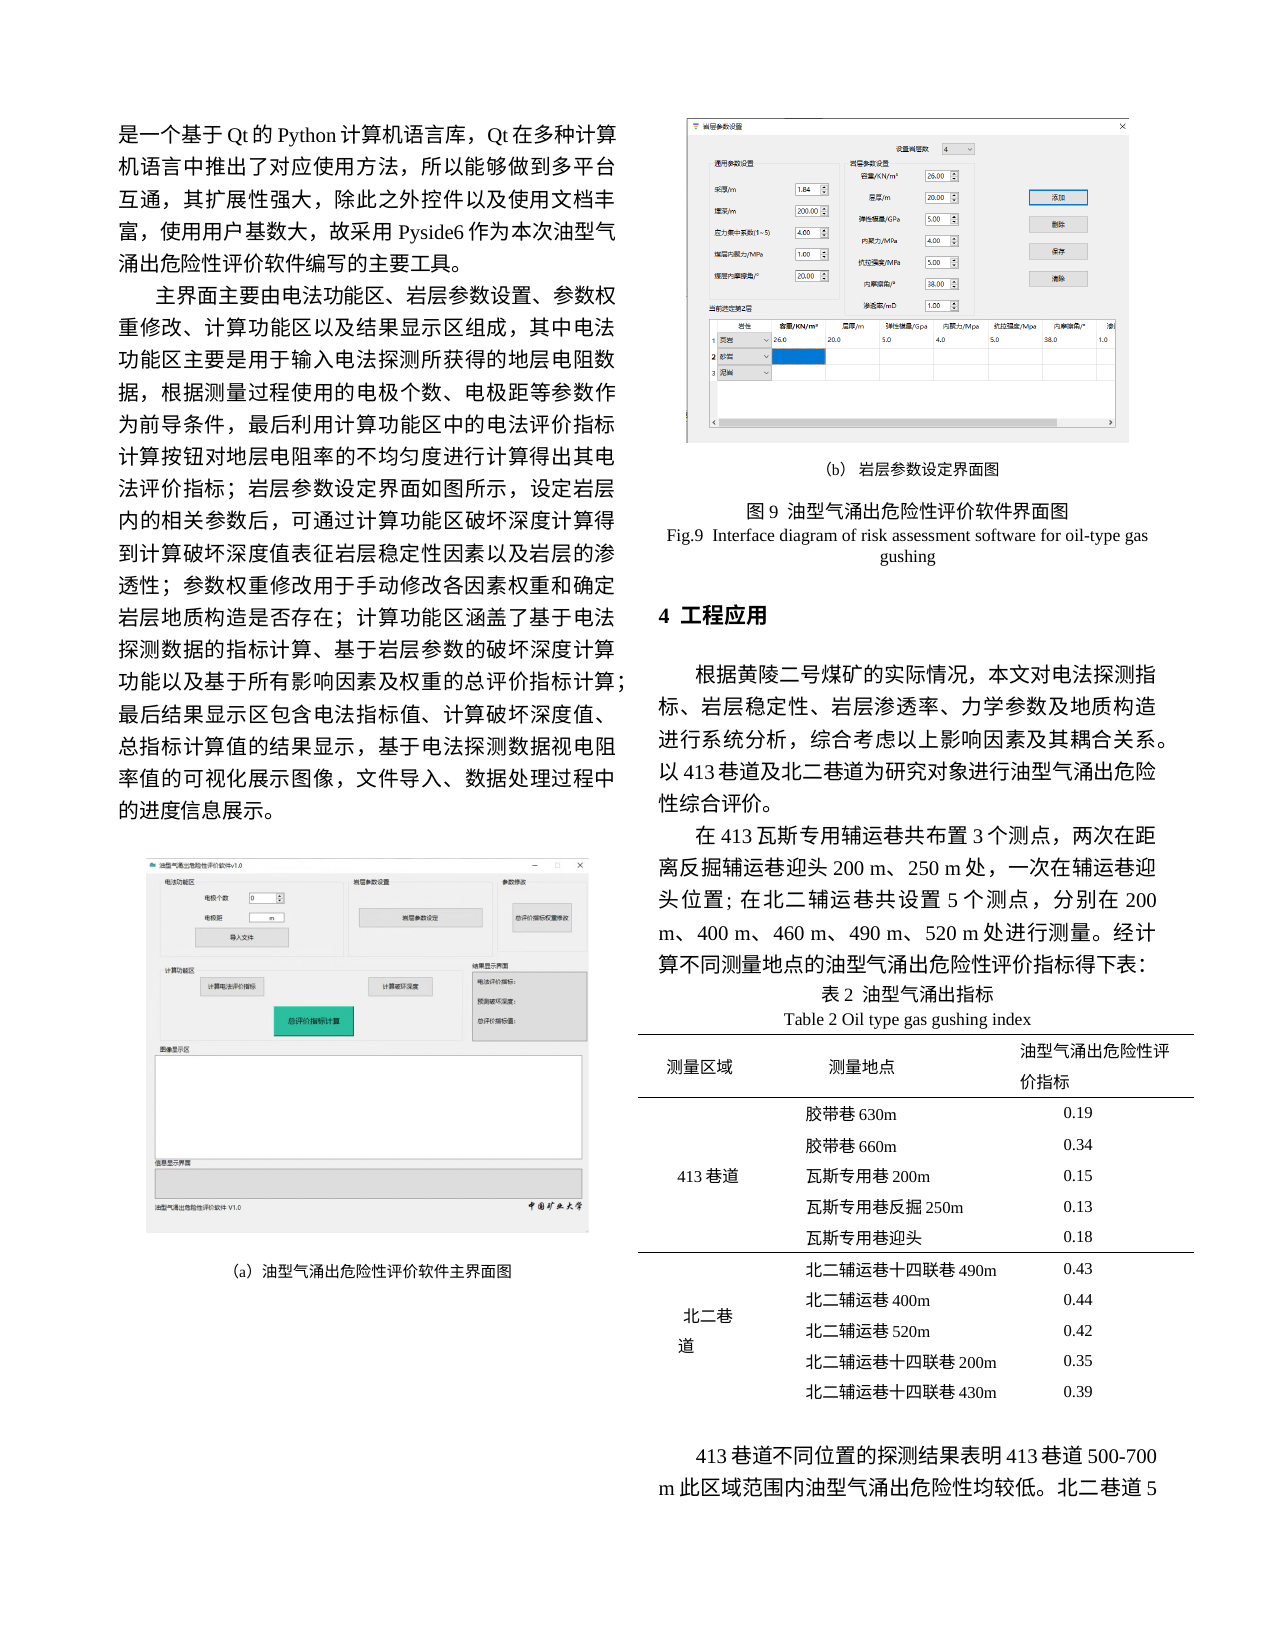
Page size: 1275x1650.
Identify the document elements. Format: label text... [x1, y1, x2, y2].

text 根据黄陵二号煤矿的实际情况，本文对电法探测指标、岩层稳定性、岩层渗透率、力学参数及地质构造进行系统分析，综合考虑以上影响因素及其耦合关系。以413巷道及北二巷道为研究对象进行油型气涌出危险性综合评价。 [658, 658, 1157, 818]
table_header 测量区域 [638, 1035, 750, 1097]
text （a）油型气涌出危险性评价软件主界面图 [118, 1259, 617, 1281]
text 表2 油型气涌出指标 [658, 980, 1157, 1007]
table_cell 瓦斯专用巷200m [750, 1160, 1008, 1191]
text 在413瓦斯专用辅运巷共布置3个测点，两次在距离反掘辅运巷迎头200 m、250 m处，一次在辅运巷迎头位置; 在北二辅运巷共设置5个测点，分别在200 m、400 m、460 m、490 m、520 m处进行测量。经计算不同测量地点的油型气涌出危险性评价指标得下表： [658, 819, 1157, 979]
table_cell 北二巷道 [638, 1253, 750, 1407]
table_cell 瓦斯专用巷迎头 [750, 1222, 1008, 1252]
table_cell 北二辅运巷十四联巷200m [750, 1346, 1008, 1376]
text Table 2 Oil type gas gushing index [658, 1009, 1157, 1029]
table_cell 北二辅运巷400m [750, 1284, 1008, 1315]
table_cell 0.15 [1008, 1160, 1194, 1191]
table_cell 0.34 [1008, 1128, 1194, 1160]
table_cell 北二辅运巷十四联巷490m [750, 1253, 1008, 1284]
table_cell 0.43 [1008, 1253, 1194, 1284]
table_cell 0.35 [1008, 1346, 1194, 1376]
table_cell 瓦斯专用巷反掘250m [750, 1191, 1008, 1222]
table_header 油型气涌出危险性评价指标 [1008, 1035, 1194, 1097]
table_cell 0.44 [1008, 1284, 1194, 1315]
text 图9 油型气涌出危险性评价软件界面图 [658, 496, 1157, 523]
table_header 测量地点 [750, 1035, 1008, 1097]
text 主界面主要由电法功能区、岩层参数设置、参数权重修改、计算功能区以及结果显示区组成，其中电法功能区主要是用于输入电法探测所获得的地层电阻数据，根据测量过程使用的电极个数、电极距等参数作为前导条件，最后利用计算功能区中的电法评价指标计算按钮对地层电阻率的不均匀度进行计算得出其电法评价指标；岩层参数设定界面如图所示，设定岩层内的相关参数后，可通过计算功能区破坏深度计算得到计算破坏深度值表征岩层稳定性因素以及岩层的渗透性；参数权重修改用于手动修改各因素权重和确定岩层地质构造是否存在；计算功能区涵盖了基于电法探测数据的指标计算、基于岩层参数的破坏深度计算功能以及基于所有影响因素及权重的总评价指标计算；最后结果显示区包含电法指标值、计算破坏深度值、总指标计算值的结果显示，基于电法探测数据视电阻率值的可视化展示图像，文件导入、数据处理过程中的进度信息展示。 [118, 279, 617, 825]
text Fig.9 Interface diagram of risk assessment software for oil-type gas gushing [658, 525, 1157, 566]
title 4 工程应用 [658, 583, 1157, 644]
table_cell 0.19 [1008, 1098, 1194, 1128]
picture [686, 118, 1129, 443]
text （b） 岩层参数设定界面图 [658, 457, 1157, 480]
text 413巷道不同位置的探测结果表明413巷道500-700 m此区域范围内油型气涌出危险性均较低。北二巷道5个测点，分布较集中，可知本区域的电阻率波动较大，地质结构变化明显，由危险性指标表明此区域底板构造复杂，油型气涌出量高。并对油型气涌出危险性指标进行分类得下表： [658, 1439, 1157, 1502]
table_cell 0.13 [1008, 1191, 1194, 1222]
table_cell 413巷道 [638, 1098, 750, 1252]
table_cell 胶带巷660m [750, 1128, 1008, 1160]
table_cell 0.39 [1008, 1376, 1194, 1407]
table_cell 0.18 [1008, 1222, 1194, 1252]
table_cell 北二辅运巷十四联巷430m [750, 1376, 1008, 1407]
picture [146, 858, 589, 1233]
table_cell 0.42 [1008, 1315, 1194, 1346]
table_cell 胶带巷630m [750, 1098, 1008, 1128]
table_cell 北二辅运巷520m [750, 1315, 1008, 1346]
